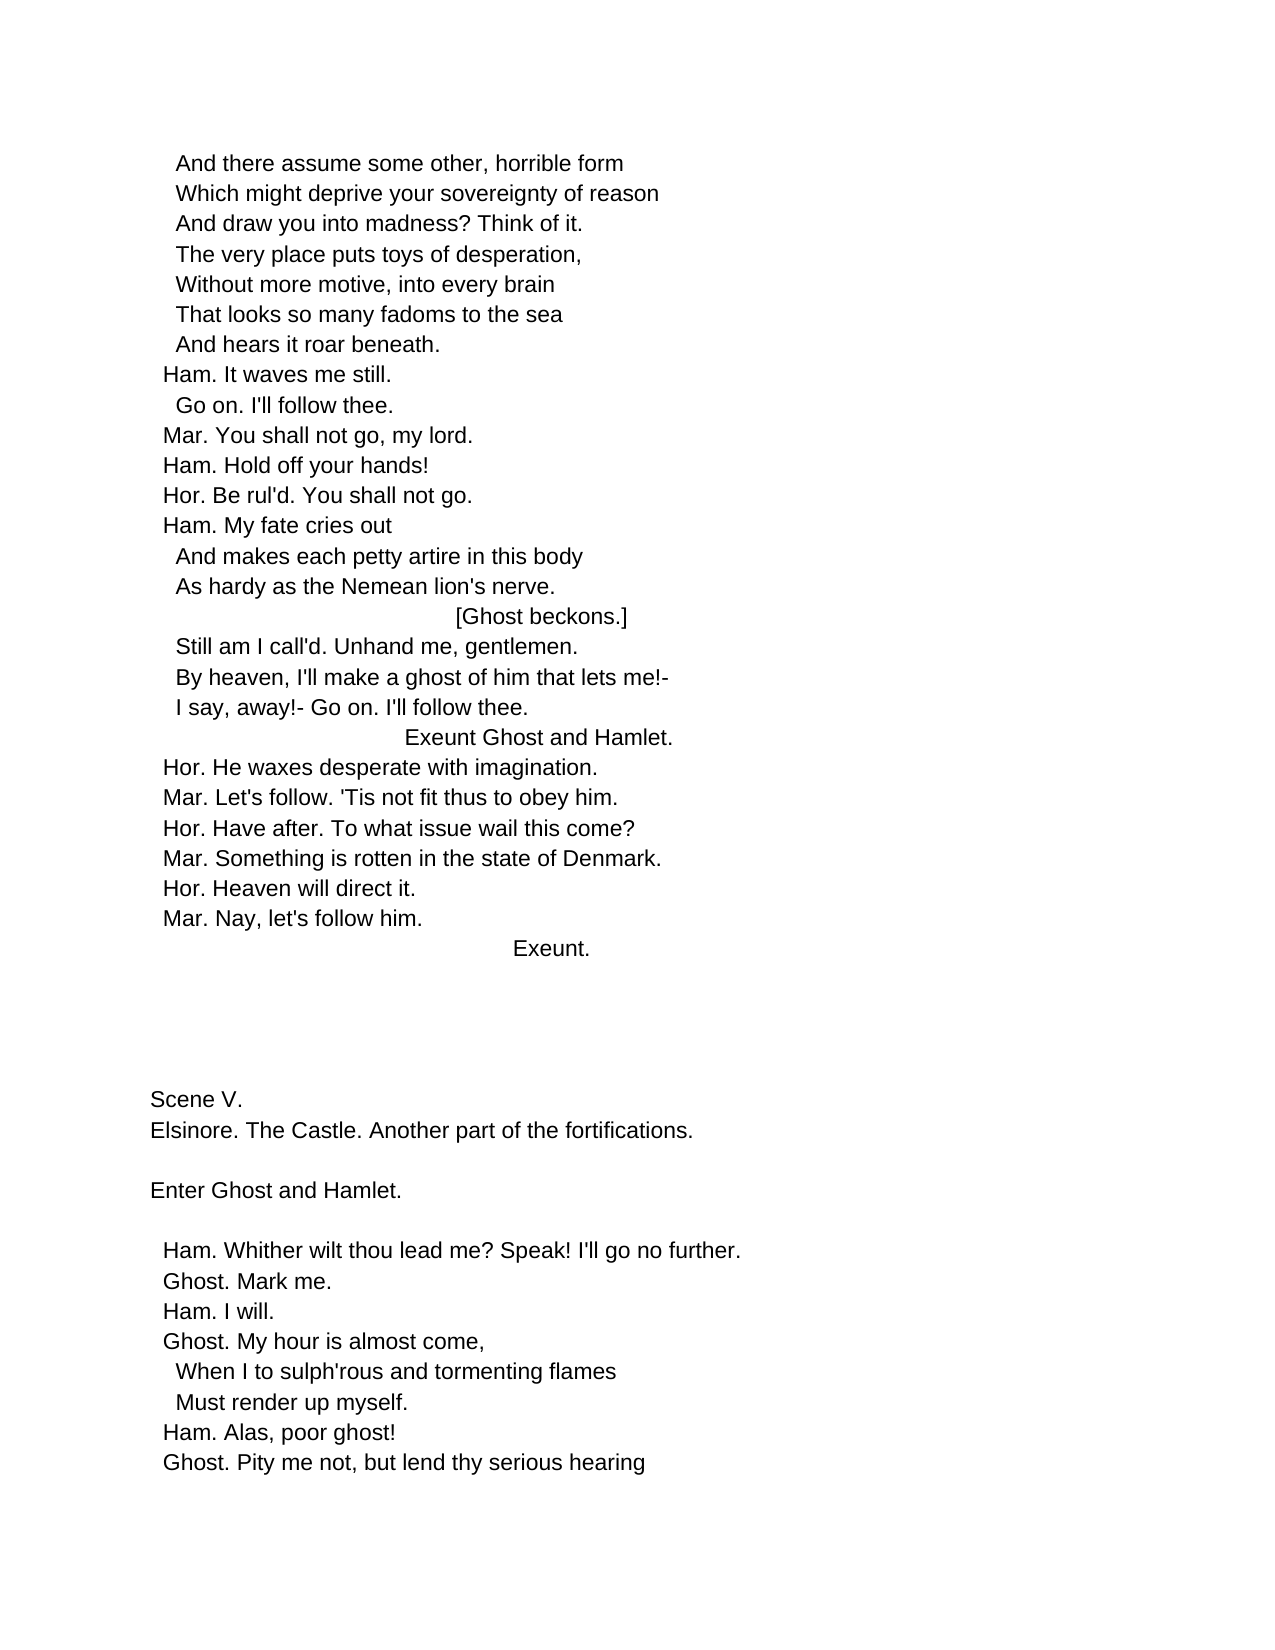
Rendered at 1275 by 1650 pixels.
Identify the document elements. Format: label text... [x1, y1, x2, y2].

text Hor. He waxes desperate with imagination. [150, 754, 1125, 781]
text Ham. I will. [150, 1298, 1125, 1324]
text Go on. I'll follow thee. [150, 392, 1125, 418]
text Ghost. Pity me not, but lend thy serious hearing [150, 1449, 1125, 1475]
text When I to sulph'rous and tormenting flames [150, 1358, 1125, 1385]
text [Ghost beckons.] [150, 603, 1125, 629]
text Ghost. Mark me. [150, 1268, 1125, 1294]
text Ham. Alas, poor ghost! [150, 1419, 1125, 1445]
text Mar. Let's follow. 'Tis not fit thus to obey him. [150, 784, 1125, 811]
text Scene V. [150, 1086, 1125, 1113]
text Elsinore. The Castle. Another part of the fortifications. [150, 1117, 1125, 1143]
text That looks so many fadoms to the sea [150, 301, 1125, 327]
text By heaven, I'll make a ghost of him that lets me!- [150, 663, 1125, 690]
text Hor. Be rul'd. You shall not go. [150, 482, 1125, 509]
text Exeunt Ghost and Hamlet. [150, 724, 1125, 750]
text Mar. Nay, let's follow him. [150, 905, 1125, 932]
text Without more motive, into every brain [150, 271, 1125, 297]
text Hor. Heaven will direct it. [150, 875, 1125, 901]
text As hardy as the Nemean lion's nerve. [150, 573, 1125, 599]
text Ham. It waves me still. [150, 361, 1125, 388]
text And draw you into madness? Think of it. [150, 210, 1125, 237]
text Ham. Hold off your hands! [150, 452, 1125, 478]
text Ham. My fate cries out [150, 512, 1125, 539]
text Ghost. My hour is almost come, [150, 1328, 1125, 1354]
text Exeunt. [150, 935, 1125, 962]
text Mar. Something is rotten in the state of Denmark. [150, 845, 1125, 871]
text And there assume some other, horrible form [150, 150, 1125, 176]
text Which might deprive your sovereignty of reason [150, 180, 1125, 207]
text Must render up myself. [150, 1388, 1125, 1415]
text And makes each petty artire in this body [150, 543, 1125, 569]
text I say, away!- Go on. I'll follow thee. [150, 694, 1125, 720]
text Mar. You shall not go, my lord. [150, 422, 1125, 448]
text Enter Ghost and Hamlet. [150, 1177, 1125, 1203]
text Still am I call'd. Unhand me, gentlemen. [150, 633, 1125, 660]
text The very place puts toys of desperation, [150, 241, 1125, 267]
text Ham. Whither wilt thou lead me? Speak! I'll go no further. [150, 1237, 1125, 1264]
text And hears it roar beneath. [150, 331, 1125, 358]
text Hor. Have after. To what issue wail this come? [150, 814, 1125, 841]
